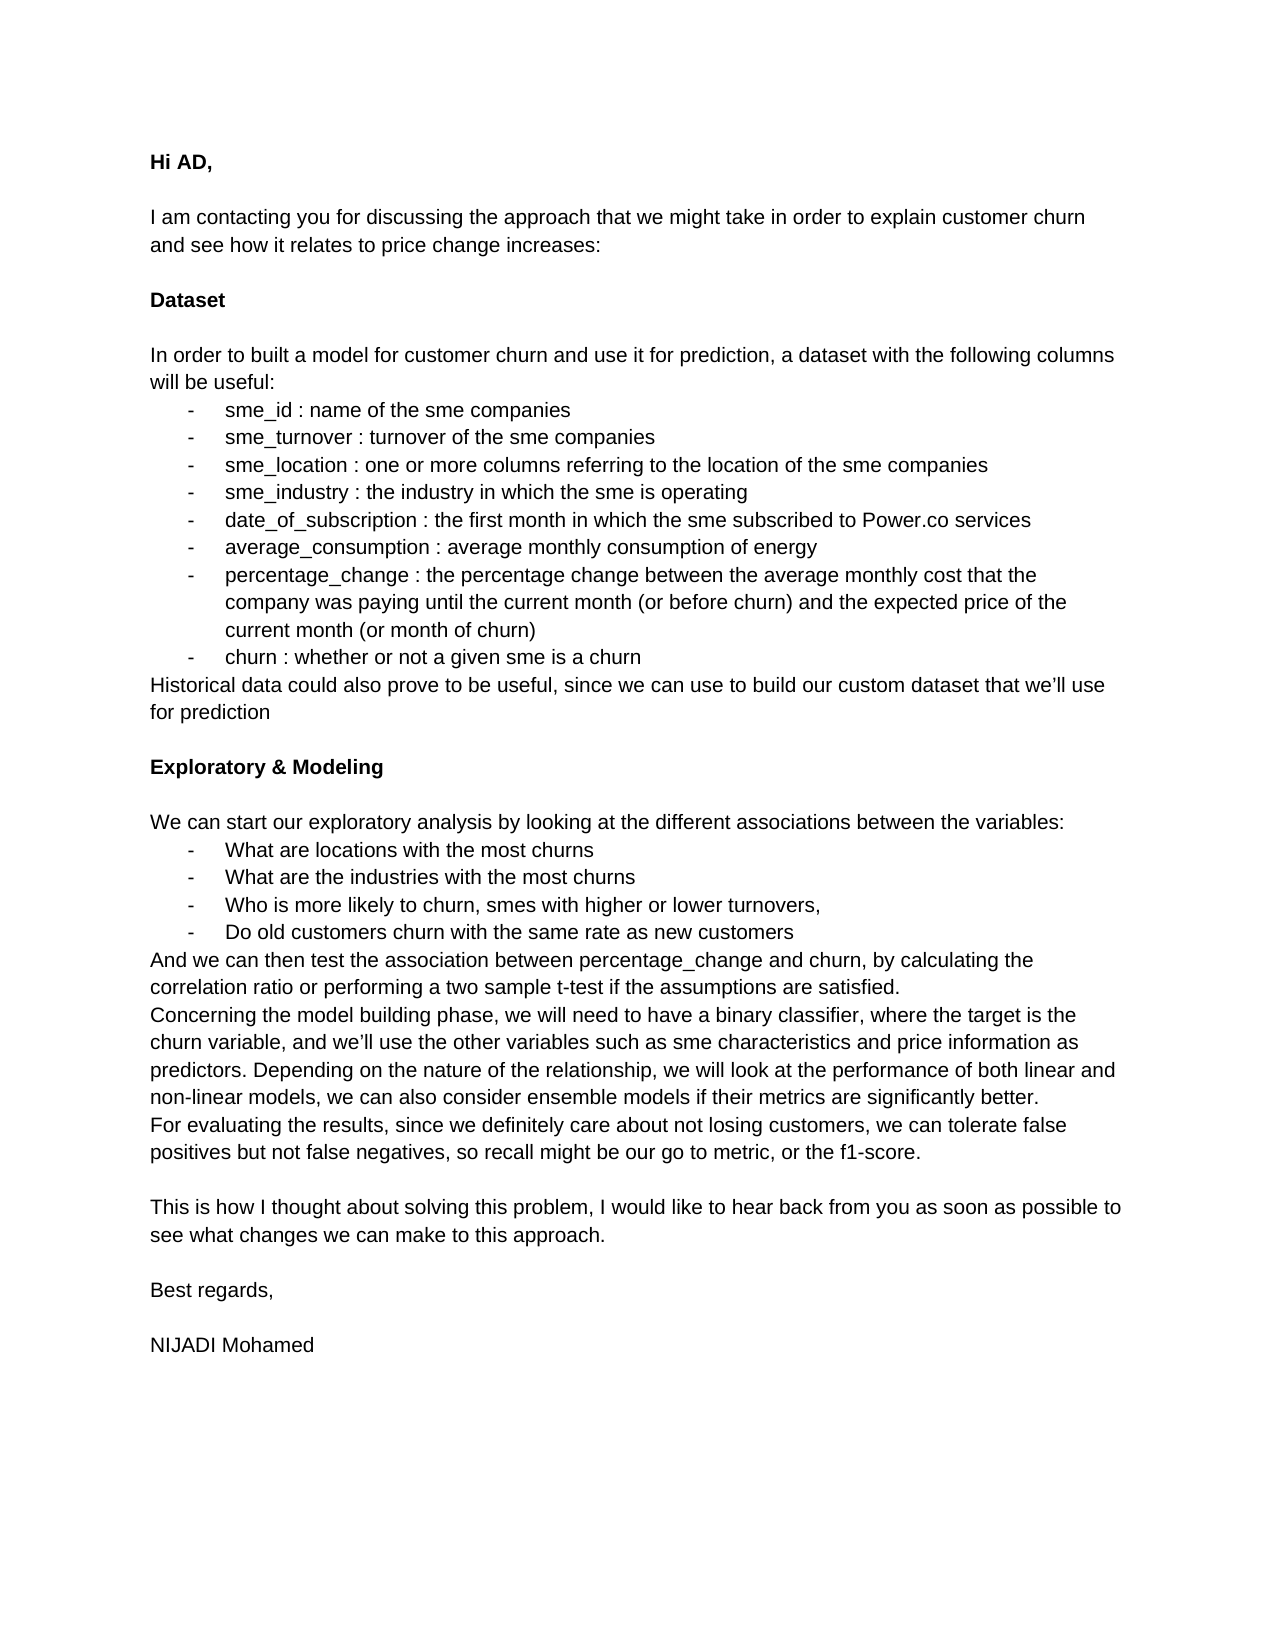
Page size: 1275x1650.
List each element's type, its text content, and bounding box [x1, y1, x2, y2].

text Historical data could also prove to be useful, since we can use to build our custom dataset that we’ll use for prediction [150, 672, 1125, 724]
text NIJADI Mohamed [150, 1332, 1125, 1356]
list average_consumption : average monthly consumption of energy [187, 535, 1125, 559]
list sme_location : one or more columns referring to the location of the sme companies [187, 452, 1125, 476]
list churn : whether or not a given sme is a churn [187, 645, 1125, 669]
text Dataset [150, 287, 1125, 311]
list date_of_subscription : the first month in which the sme subscribed to Power.co services [187, 507, 1125, 531]
text For evaluating the results, since we definitely care about not losing customers, we can tolerate false positives but not false negatives, so recall might be our go to metric, or the f1-score. [150, 1112, 1125, 1164]
list sme_id : name of the sme companies [187, 397, 1125, 421]
text Best regards, [150, 1277, 1125, 1301]
list sme_industry : the industry in which the sme is operating [187, 480, 1125, 504]
list What are the industries with the most churns [187, 865, 1125, 889]
text Exploratory & Modeling [150, 755, 1125, 779]
text I am contacting you for discussing the approach that we might take in order to explain customer churn and see how it relates to price change increases: [150, 205, 1125, 256]
text In order to built a model for customer churn and use it for prediction, a dataset with the following columns will be useful: [150, 342, 1125, 394]
text Hi AD, [150, 150, 1125, 174]
list What are locations with the most churns [187, 837, 1125, 861]
text Concerning the model building phase, we will need to have a binary classifier, where the target is the churn variable, and we’ll use the other variables such as sme characteristics and price information as predictors. Depending on the nature of the relationship, we will look at the performance of both linear and non-linear models, we can also consider ensemble models if their metrics are significantly better. [150, 1002, 1125, 1109]
text We can start our exploratory analysis by looking at the different associations between the variables: [150, 810, 1125, 834]
list sme_turnover : turnover of the sme companies [187, 425, 1125, 449]
list Do old customers churn with the same rate as new customers [187, 920, 1125, 944]
text This is how I thought about solving this problem, I would like to hear back from you as soon as possible to see what changes we can make to this approach. [150, 1195, 1125, 1246]
list percentage_change : the percentage change between the average monthly cost that the company was paying until the current month (or before churn) and the expected price of the current month (or month of churn) [187, 562, 1125, 641]
text And we can then test the association between percentage_change and churn, by calculating the correlation ratio or performing a two sample t-test if the assumptions are satisfied. [150, 947, 1125, 999]
list Who is more likely to churn, smes with higher or lower turnovers, [187, 892, 1125, 916]
